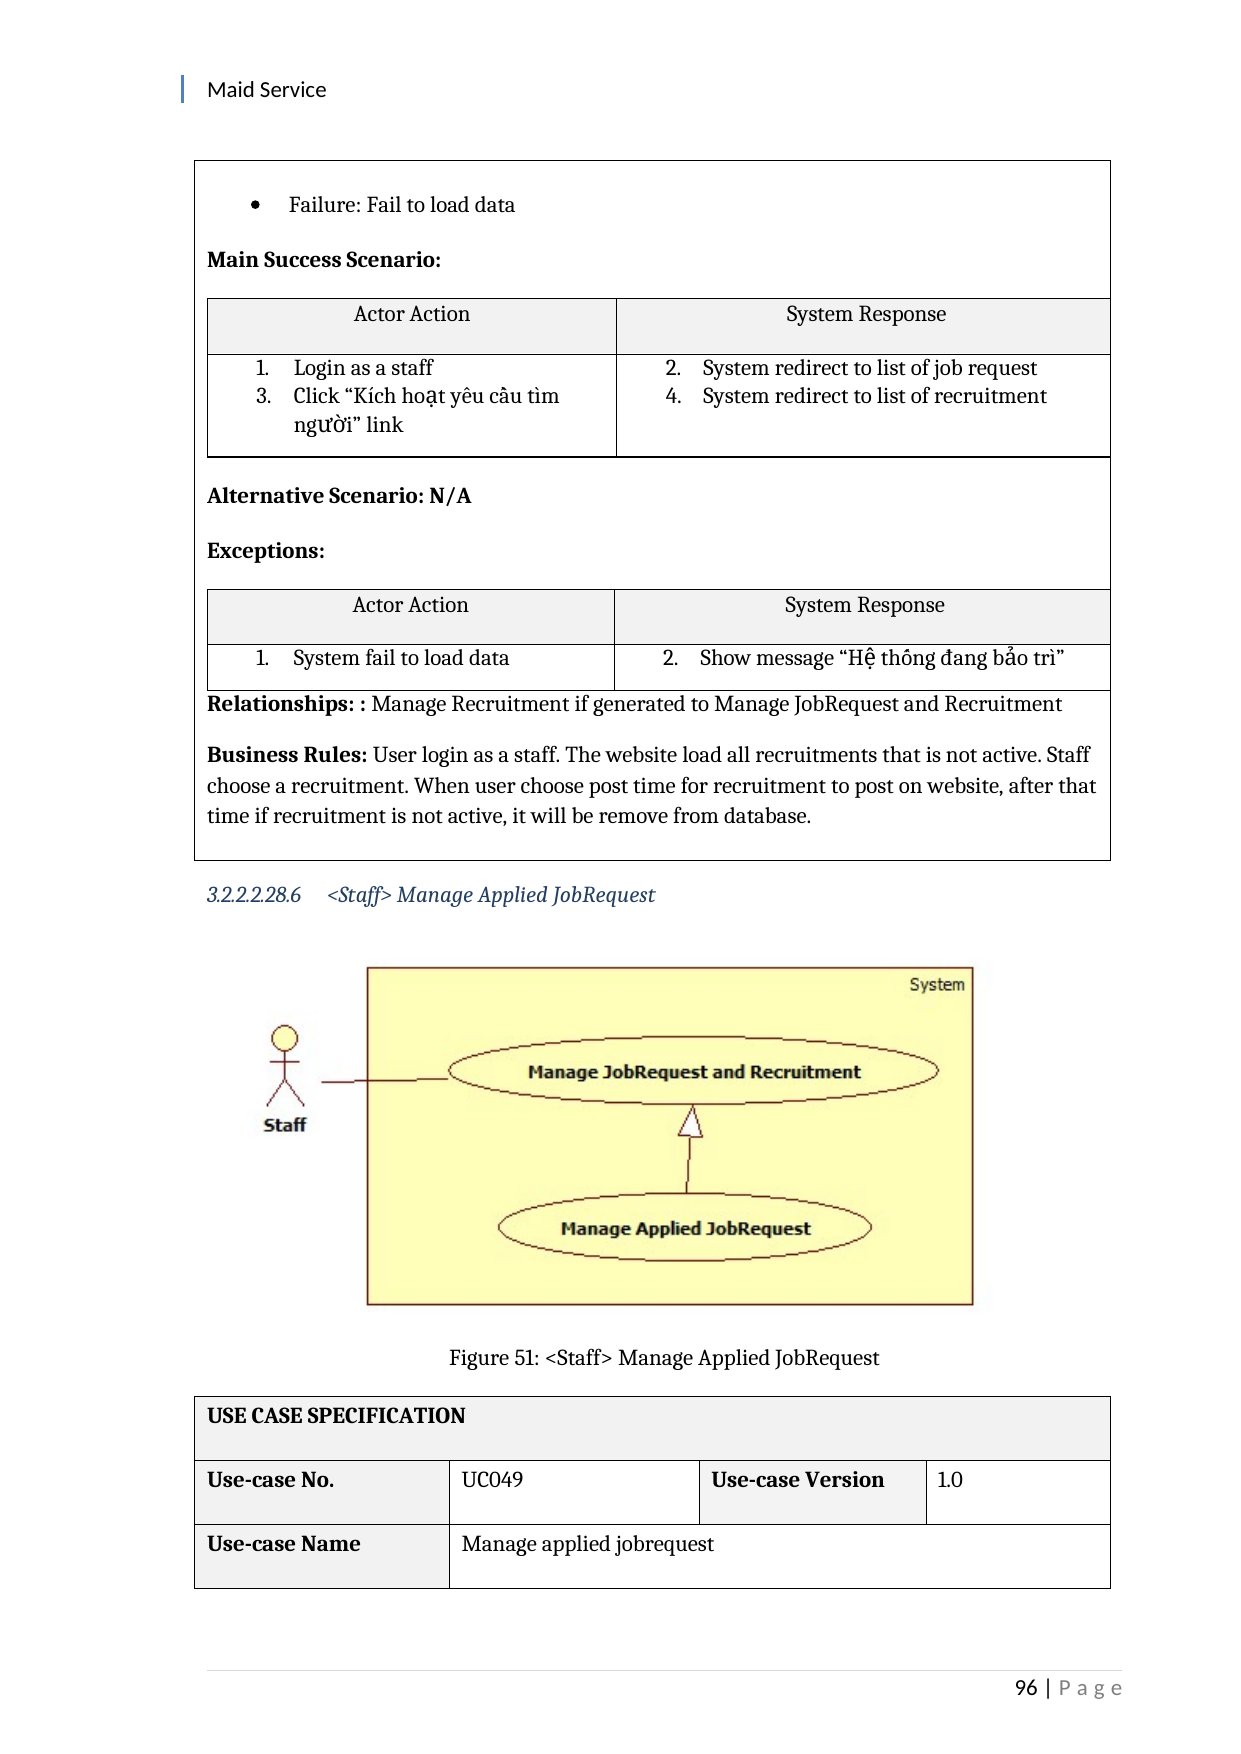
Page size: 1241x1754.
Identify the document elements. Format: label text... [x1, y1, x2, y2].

subtitle <Staff> Manage Applied JobRequest [207, 882, 1122, 908]
picture [217, 937, 1005, 1337]
table_cell 1.0 [927, 1461, 1110, 1524]
table_cell Use-case No. [195, 1461, 449, 1524]
table_cell UC049 [450, 1461, 699, 1524]
table_cell Use-case Name [195, 1525, 449, 1588]
table_header USE CASE SPECIFICATION [195, 1397, 1110, 1460]
table_cell Manage applied jobrequest [450, 1525, 1110, 1588]
table_cell Use-case Version [700, 1461, 926, 1524]
